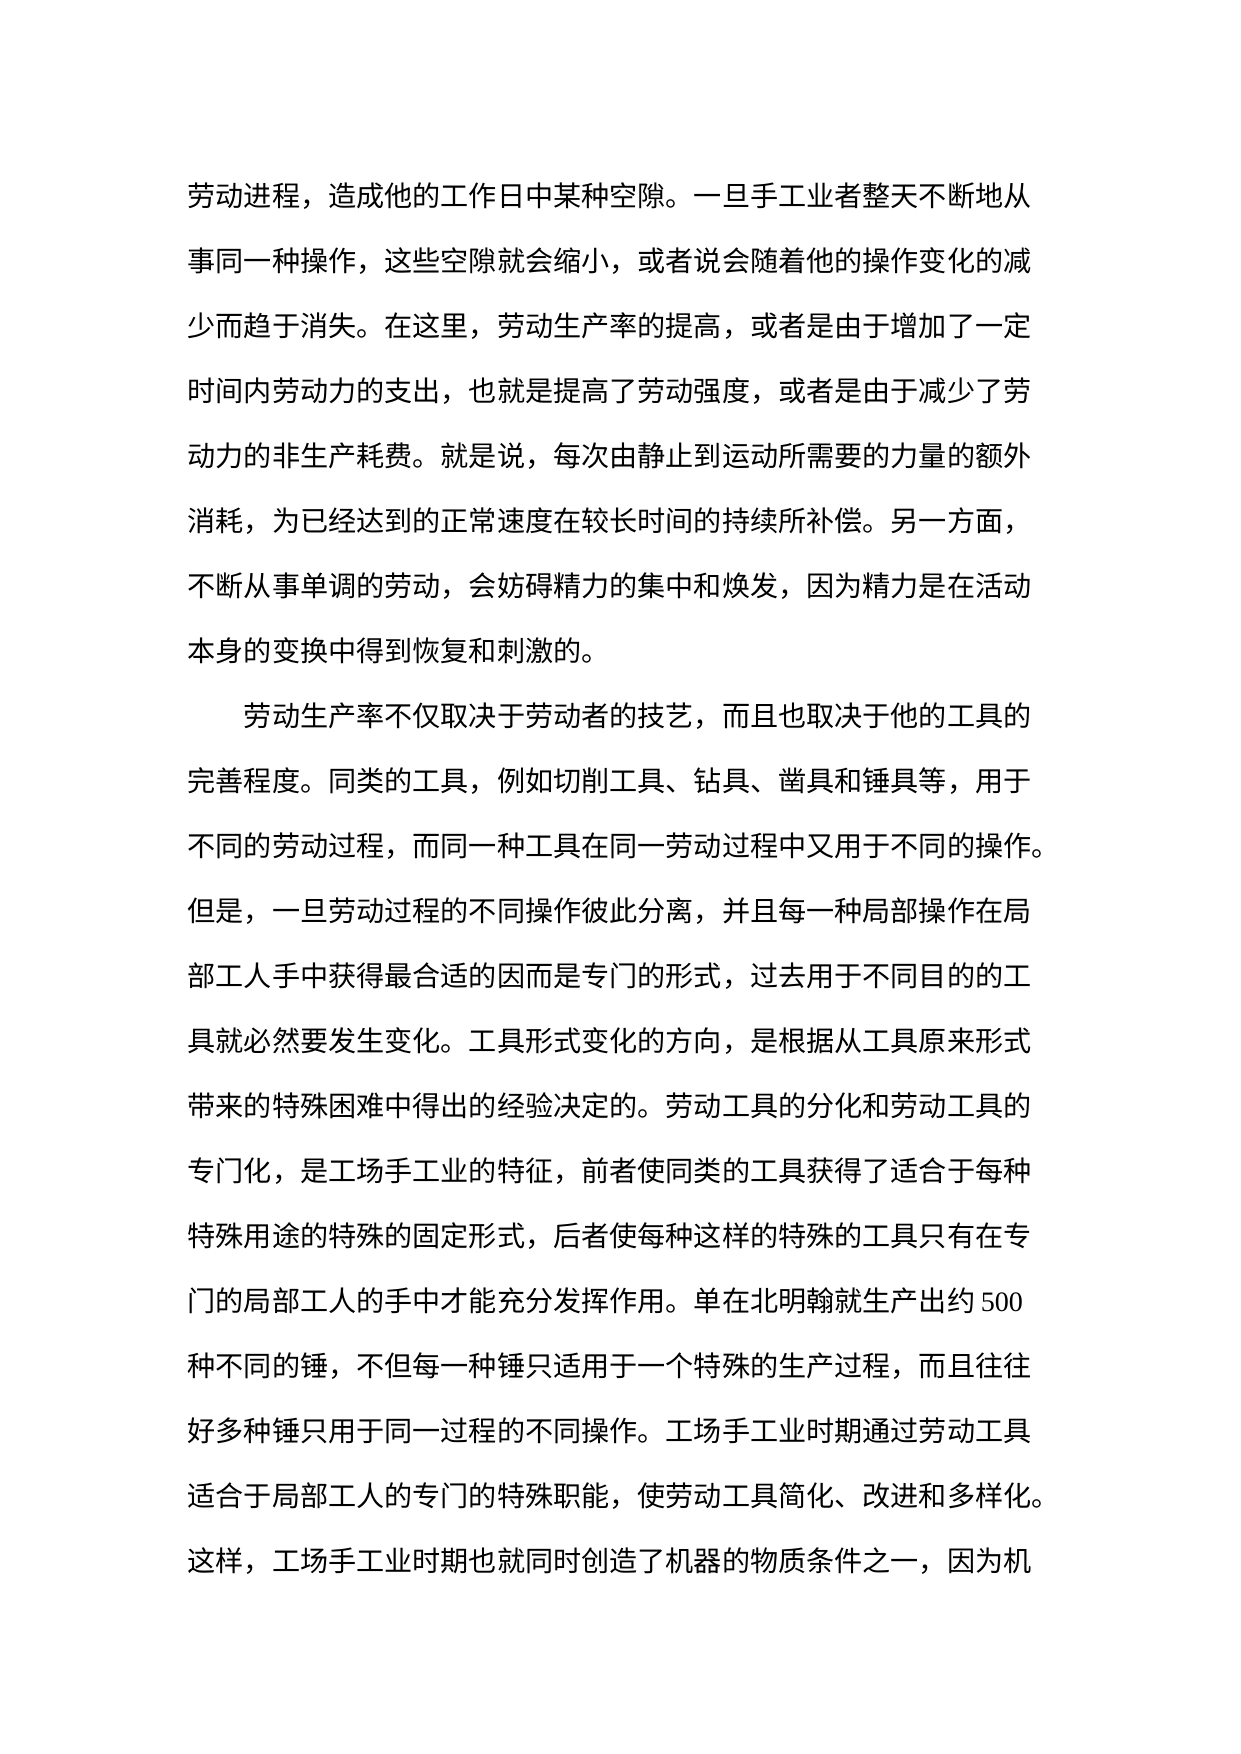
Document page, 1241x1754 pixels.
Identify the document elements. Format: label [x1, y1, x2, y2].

text [187, 162, 1053, 1592]
